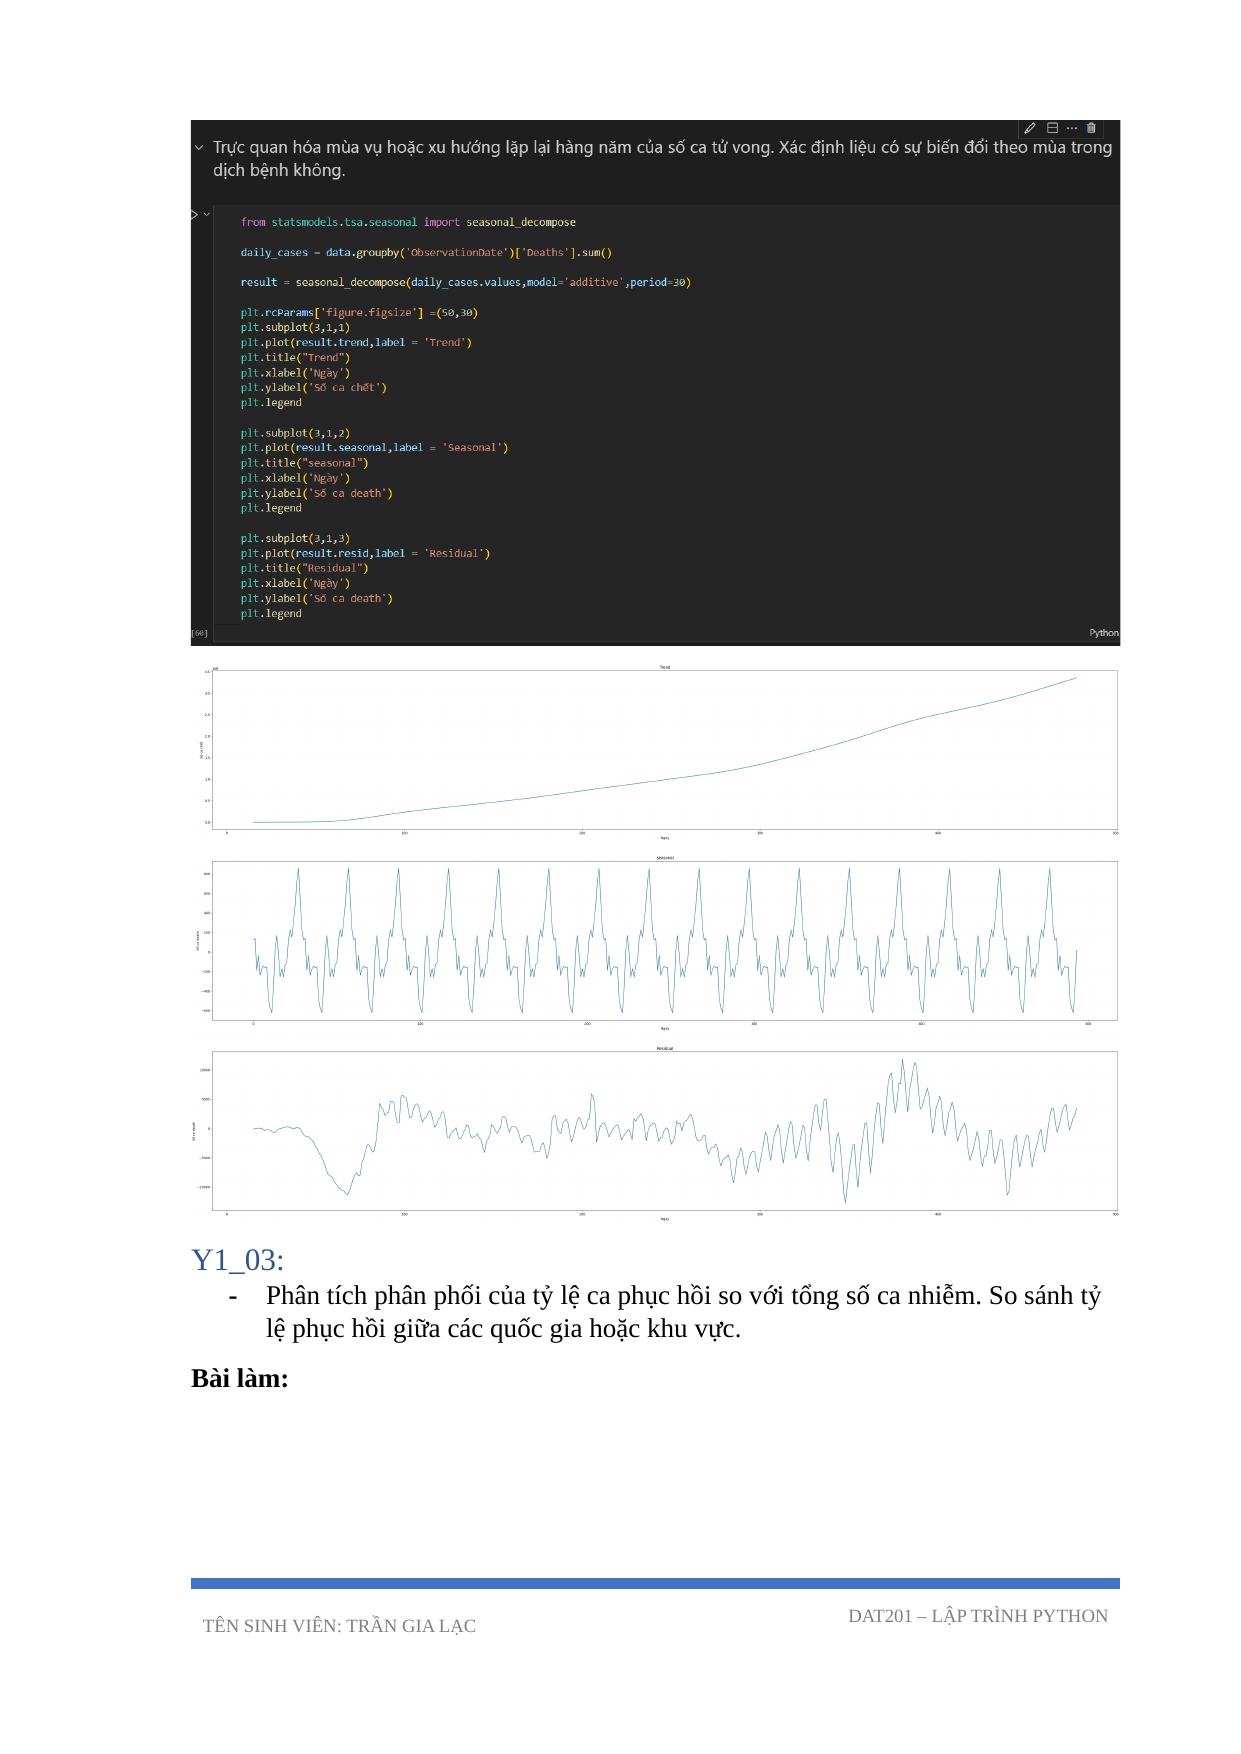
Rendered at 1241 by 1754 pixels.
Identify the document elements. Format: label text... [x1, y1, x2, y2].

list Phân tích phân phối của tỷ lệ ca phục hồi so với tổng số ca nhiễm. So sánh tỷ lệ phục hồi giữa các quốc gia hoặc khu vực. [228, 1279, 1120, 1343]
subtitle Y1_03: [191, 1241, 1120, 1277]
text Bài làm: [191, 1362, 1120, 1393]
picture [190, 663, 1121, 1223]
picture [190, 120, 1121, 646]
